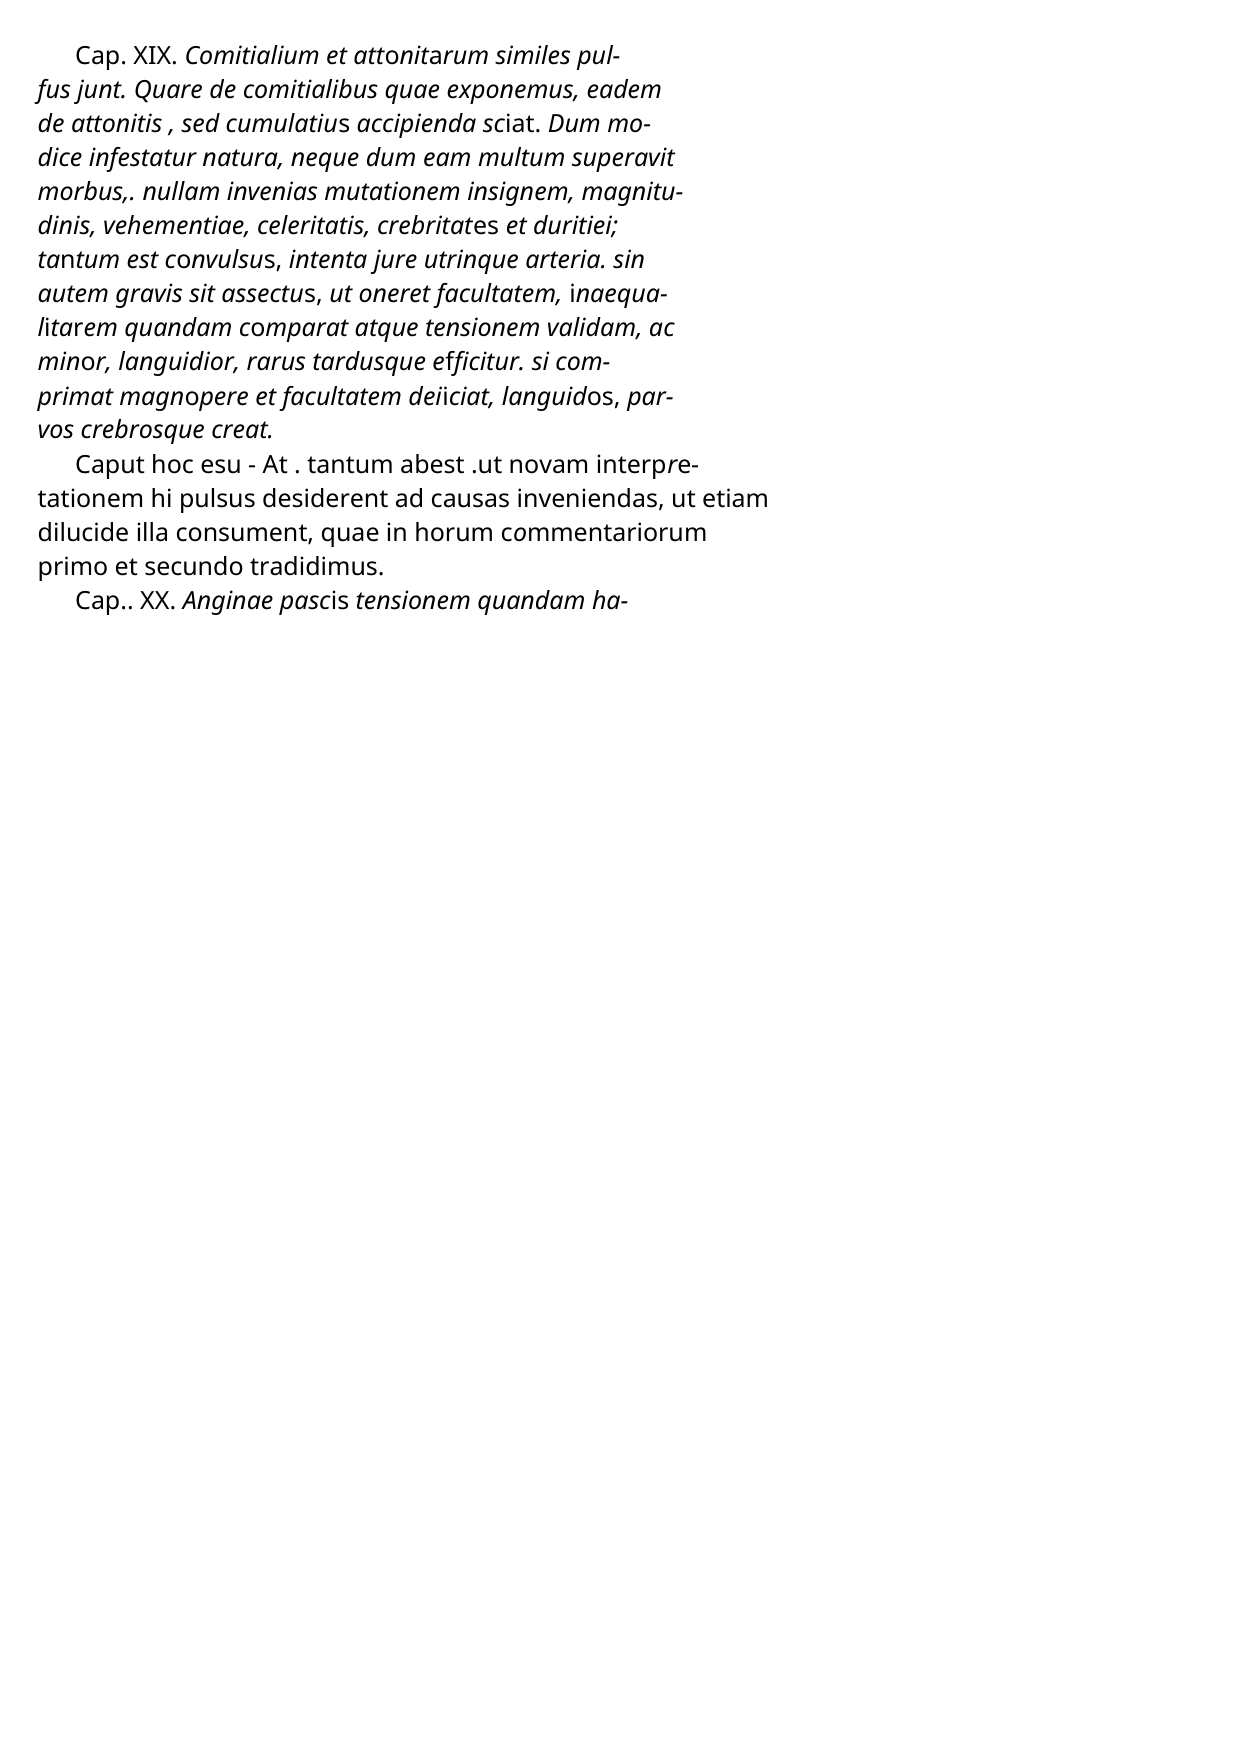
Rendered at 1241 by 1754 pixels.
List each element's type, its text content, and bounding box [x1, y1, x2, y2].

text Caput hoc esu - At . tantum abest .ut novam interpre- tationem hi pulsus desiderent ad causas inveniendas, ut etiam dilucide illa consument, quae in horum commentariorum primo et secundo tradidimus. [37, 446, 1203, 582]
text Cap.. XX. Anginae pascis tensionem quandam ha- [37, 582, 1203, 617]
text Cap. XIX. Comitialium et attonitarum similes pul- fus junt. Quare de comitialibus quae exponemus, eadem de attonitis , sed cumulatius accipienda sciat. Dum mo- dice infestatur natura, neque dum eam multum superavit morbus,. nullam invenias mutationem insignem, magnitu- dinis, vehementiae, celeritatis, crebritates et duritiei; tantum est convulsus, intenta jure utrinque arteria. sin autem gravis sit assectus, ut oneret facultatem, inaequa- litarem quandam comparat atque tensionem validam, ac minor, languidior, rarus tardusque efficitur. si com- primat magnopere et facultatem deiiciat, languidos, par- vos crebrosque creat. [37, 37, 1203, 446]
